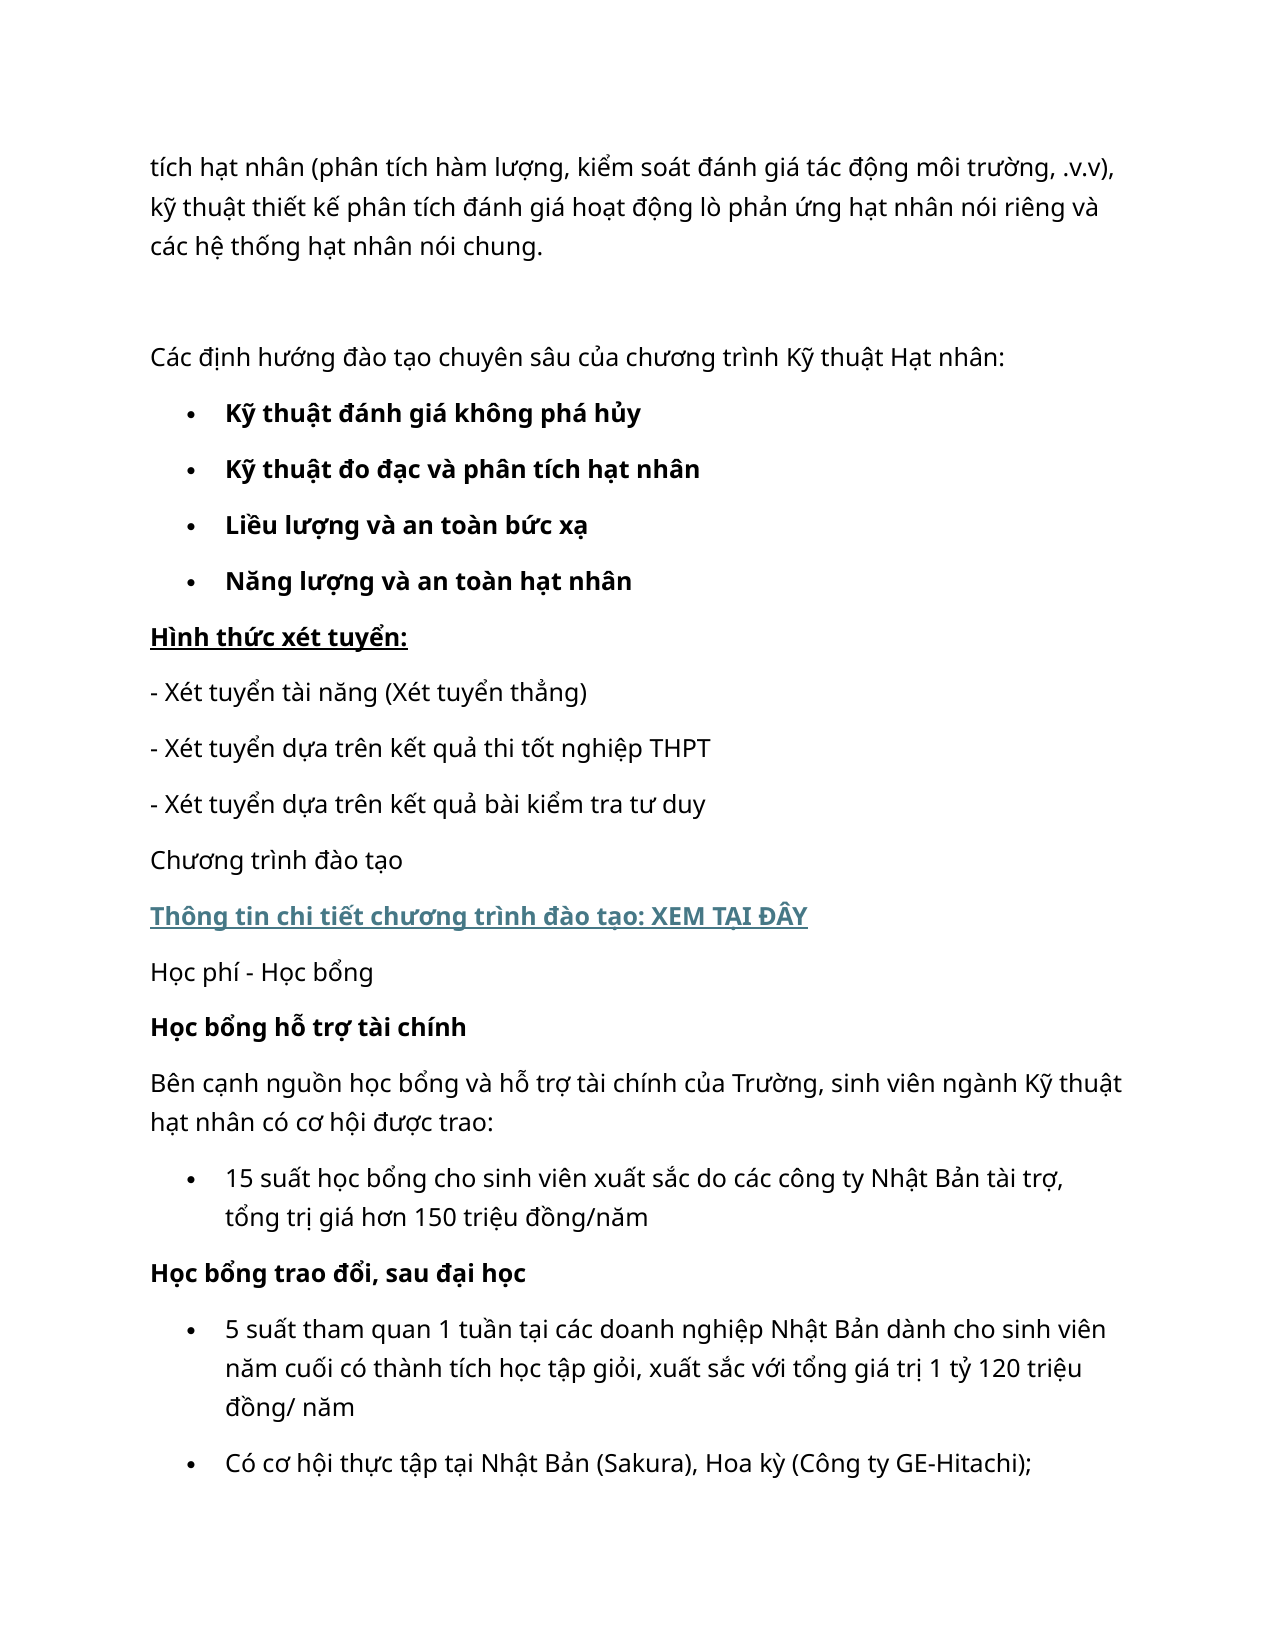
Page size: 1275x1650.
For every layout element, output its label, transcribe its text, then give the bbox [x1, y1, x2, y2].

text Hình thức xét tuyển: [150, 619, 1125, 653]
text Học bổng hỗ trợ tài chính [150, 1010, 1125, 1044]
text - Xét tuyển tài năng (Xét tuyển thẳng) [150, 675, 1125, 709]
text Các định hướng đào tạo chuyên sâu của chương trình Kỹ thuật Hạt nhân: [150, 340, 1125, 374]
list 5 suất tham quan 1 tuần tại các doanh nghiệp Nhật Bản dành cho sinh viên năm cuối có thành tích học tập giỏi, xuất sắc với tổng giá trị 1 tỷ 120 triệu đồng/ năm [187, 1312, 1125, 1424]
text Học phí - Học bổng [150, 954, 1125, 988]
text Bên cạnh nguồn học bổng và hỗ trợ tài chính của Trường, sinh viên ngành Kỹ thuật hạt nhân có cơ hội được trao: [150, 1066, 1125, 1139]
list 15 suất học bổng cho sinh viên xuất sắc do các công ty Nhật Bản tài trợ, tổng trị giá hơn 150 triệu đồng/năm [187, 1161, 1125, 1234]
list Kỹ thuật đánh giá không phá hủy [187, 396, 1125, 430]
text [150, 150, 1125, 262]
text - Xét tuyển dựa trên kết quả bài kiểm tra tư duy [150, 787, 1125, 821]
text Thông tin chi tiết chương trình đào tạo: XEM TẠI ĐÂY [150, 898, 1125, 932]
text Chương trình đào tạo [150, 842, 1125, 877]
list Kỹ thuật đo đạc và phân tích hạt nhân [187, 452, 1125, 486]
list Có cơ hội thực tập tại Nhật Bản (Sakura), Hoa kỳ (Công ty GE-Hitachi); [187, 1446, 1125, 1480]
list Liều lượng và an toàn bức xạ [187, 507, 1125, 542]
text - Xét tuyển dựa trên kết quả thi tốt nghiệp THPT [150, 731, 1125, 765]
list Năng lượng và an toàn hạt nhân [187, 563, 1125, 597]
text Học bổng trao đổi, sau đại học [150, 1256, 1125, 1290]
